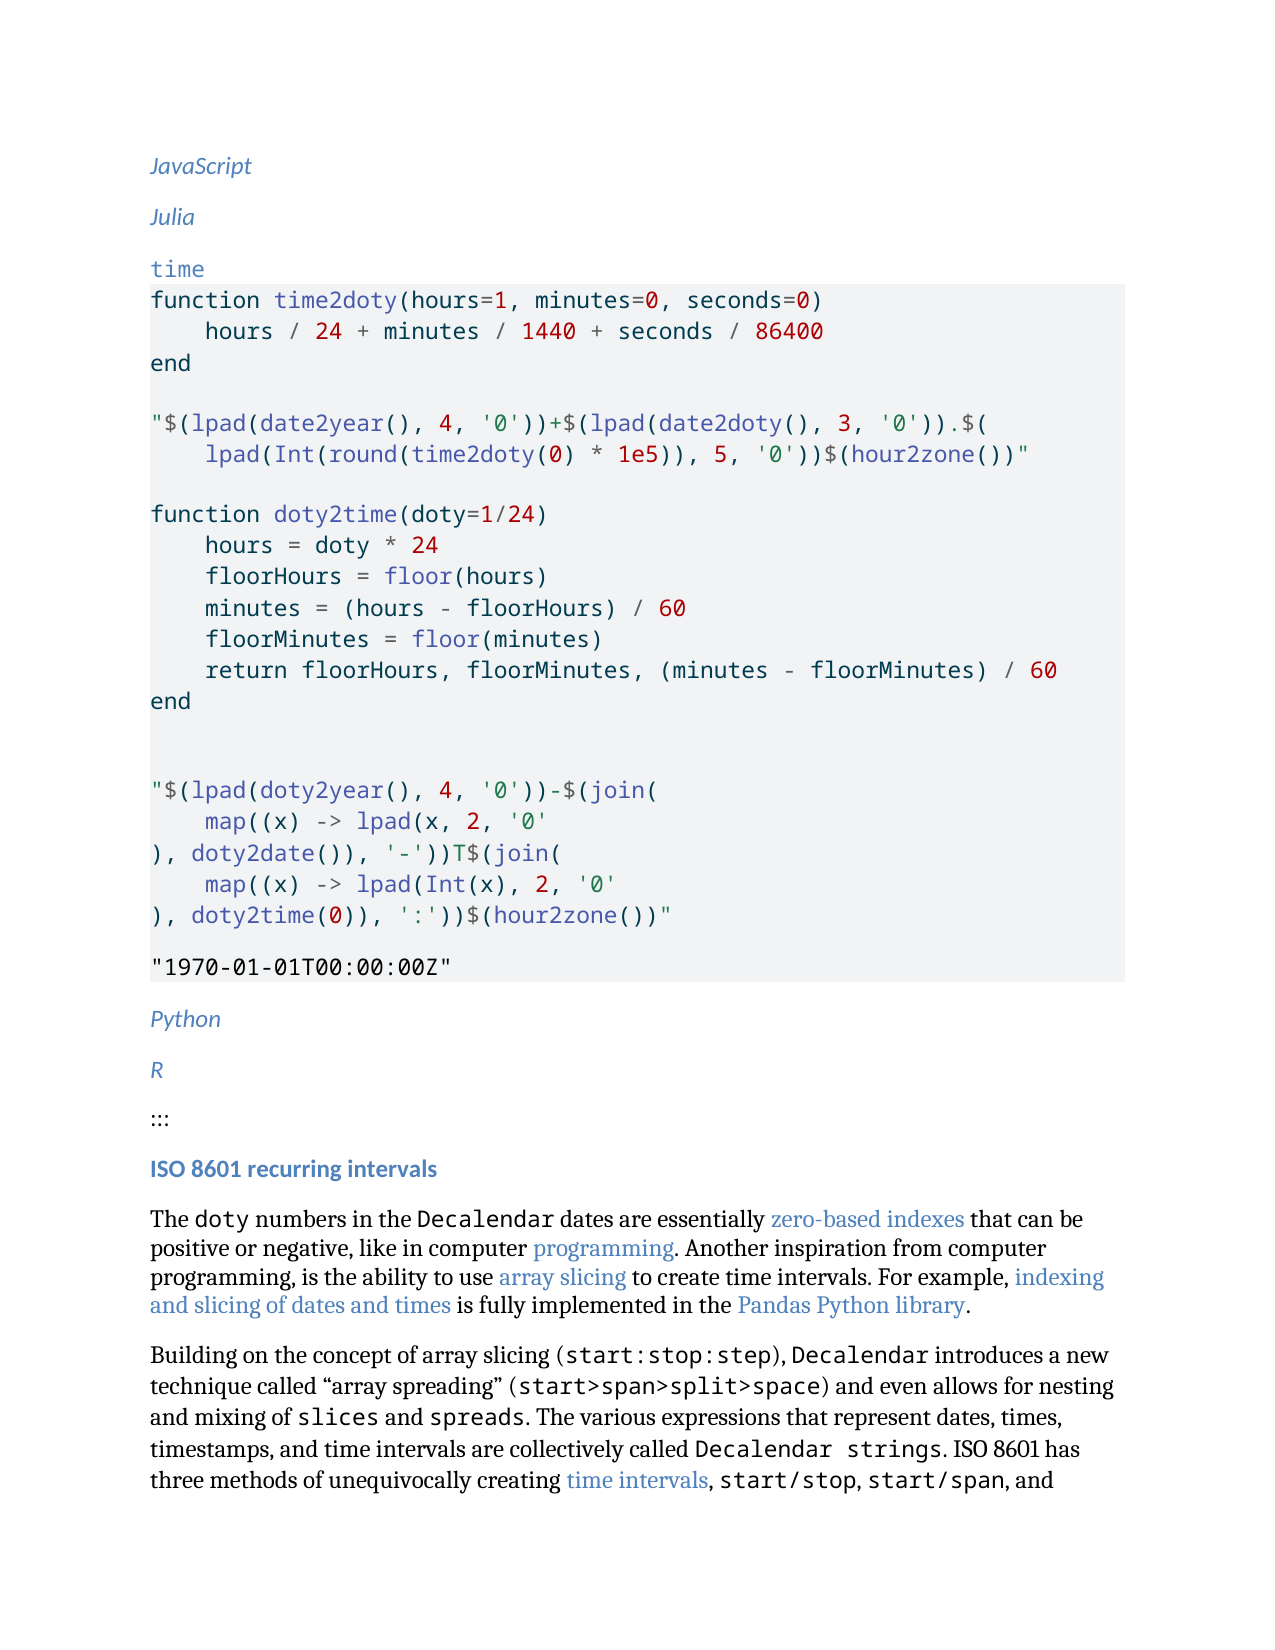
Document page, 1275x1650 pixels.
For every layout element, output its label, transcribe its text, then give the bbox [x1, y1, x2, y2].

subtitle JavaScript [150, 150, 1125, 181]
subtitle time [150, 253, 1125, 284]
text function time2doty(hours=1, minutes=0, seconds=0) hours / 24 + minutes / 1440 + seconds / 86400 end "$(lpad(date2year(), 4, '0'))+$(lpad(date2doty(), 3, '0')).$( lpad(Int(round(time2doty(0) * 1e5)), 5, '0'))$(hour2zone())" function doty2time(doty=1/24) hours = doty * 24 floorHours = floor(hours) minutes = (hours - floorHours) / 60 floorMinutes = floor(minutes) return floorHours, floorMinutes, (minutes - floorMinutes) / 60 end "$(lpad(doty2year(), 4, '0'))-$(join( map((x) -> lpad(x, 2, '0' ), doty2date()), '-'))T$(join( map((x) -> lpad(Int(x), 2, '0' ), doty2time(0)), ':'))$(hour2zone())" [150, 284, 1125, 930]
subtitle Python [150, 1003, 1125, 1034]
text "1970-01-01T00:00:00Z" [150, 951, 1125, 982]
text ::: [150, 1104, 1125, 1132]
subtitle R [150, 1054, 1125, 1085]
subtitle Julia [150, 201, 1125, 232]
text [150, 1339, 1125, 1495]
subtitle ISO 8601 recurring intervals [150, 1153, 1125, 1184]
text The doty numbers in the Decalendar dates are essentially zero-based indexes that can be positive or negative, like in computer programming. Another inspiration from computer programming, is the ability to use array slicing to create time intervals. For example, indexing and slicing of dates and times is fully implemented in the Pandas Python library. [150, 1203, 1125, 1320]
